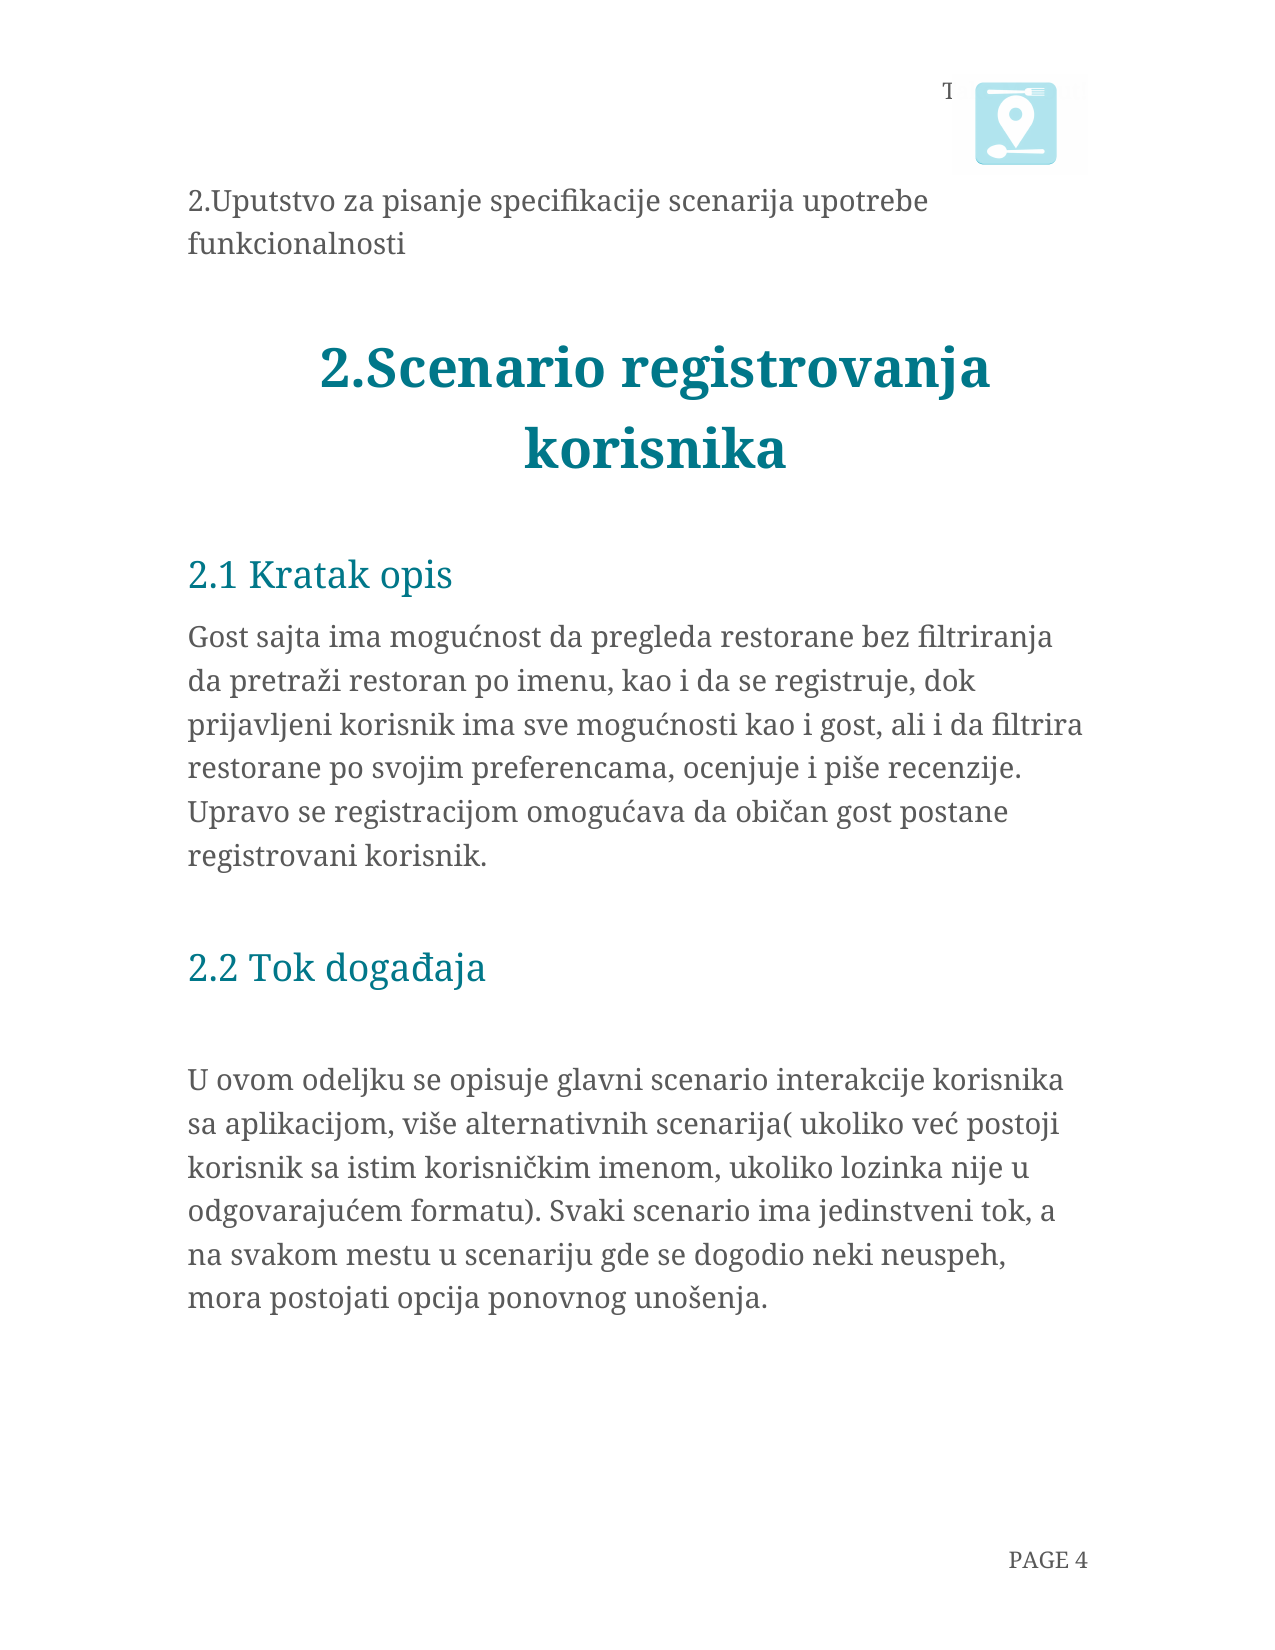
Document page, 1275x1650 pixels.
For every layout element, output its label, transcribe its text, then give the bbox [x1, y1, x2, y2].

subtitle 2.2 Tok događaja [187, 941, 1087, 992]
subtitle 2.1 Kratak opis [187, 548, 1087, 599]
text Gost sajta ima mogućnost da pregleda restorane bez filtriranja da pretraži restoran po imenu, kao i da se registruje, dok prijavljeni korisnik ima sve mogućnosti kao i gost, ali i da filtrira restorane po svojim preferencama, ocenjuje i piše recenzije. Upravo se registracijom omogućava da običan gost postane registrovani korisnik. [187, 617, 1087, 874]
picture [952, 74, 1088, 175]
subtitle 2.Scenario registrovanja korisnika [225, 330, 1087, 484]
text U ovom odeljku se opisuje glavni scenario interakcije korisnika sa aplikacijom, više alternativnih scenarija( ukoliko već postoji korisnik sa istim korisničkim imenom, ukoliko lozinka nije u odgovarajućem formatu). Svaki scenario ima jedinstveni tok, a na svakom mestu u scenariju gde se dogodio neki neuspeh, mora postojati opcija ponovnog unošenja. [187, 1059, 1087, 1317]
text 2.Uputstvo za pisanje specifikacije scenarija upotrebe funkcionalnosti [187, 180, 1087, 263]
